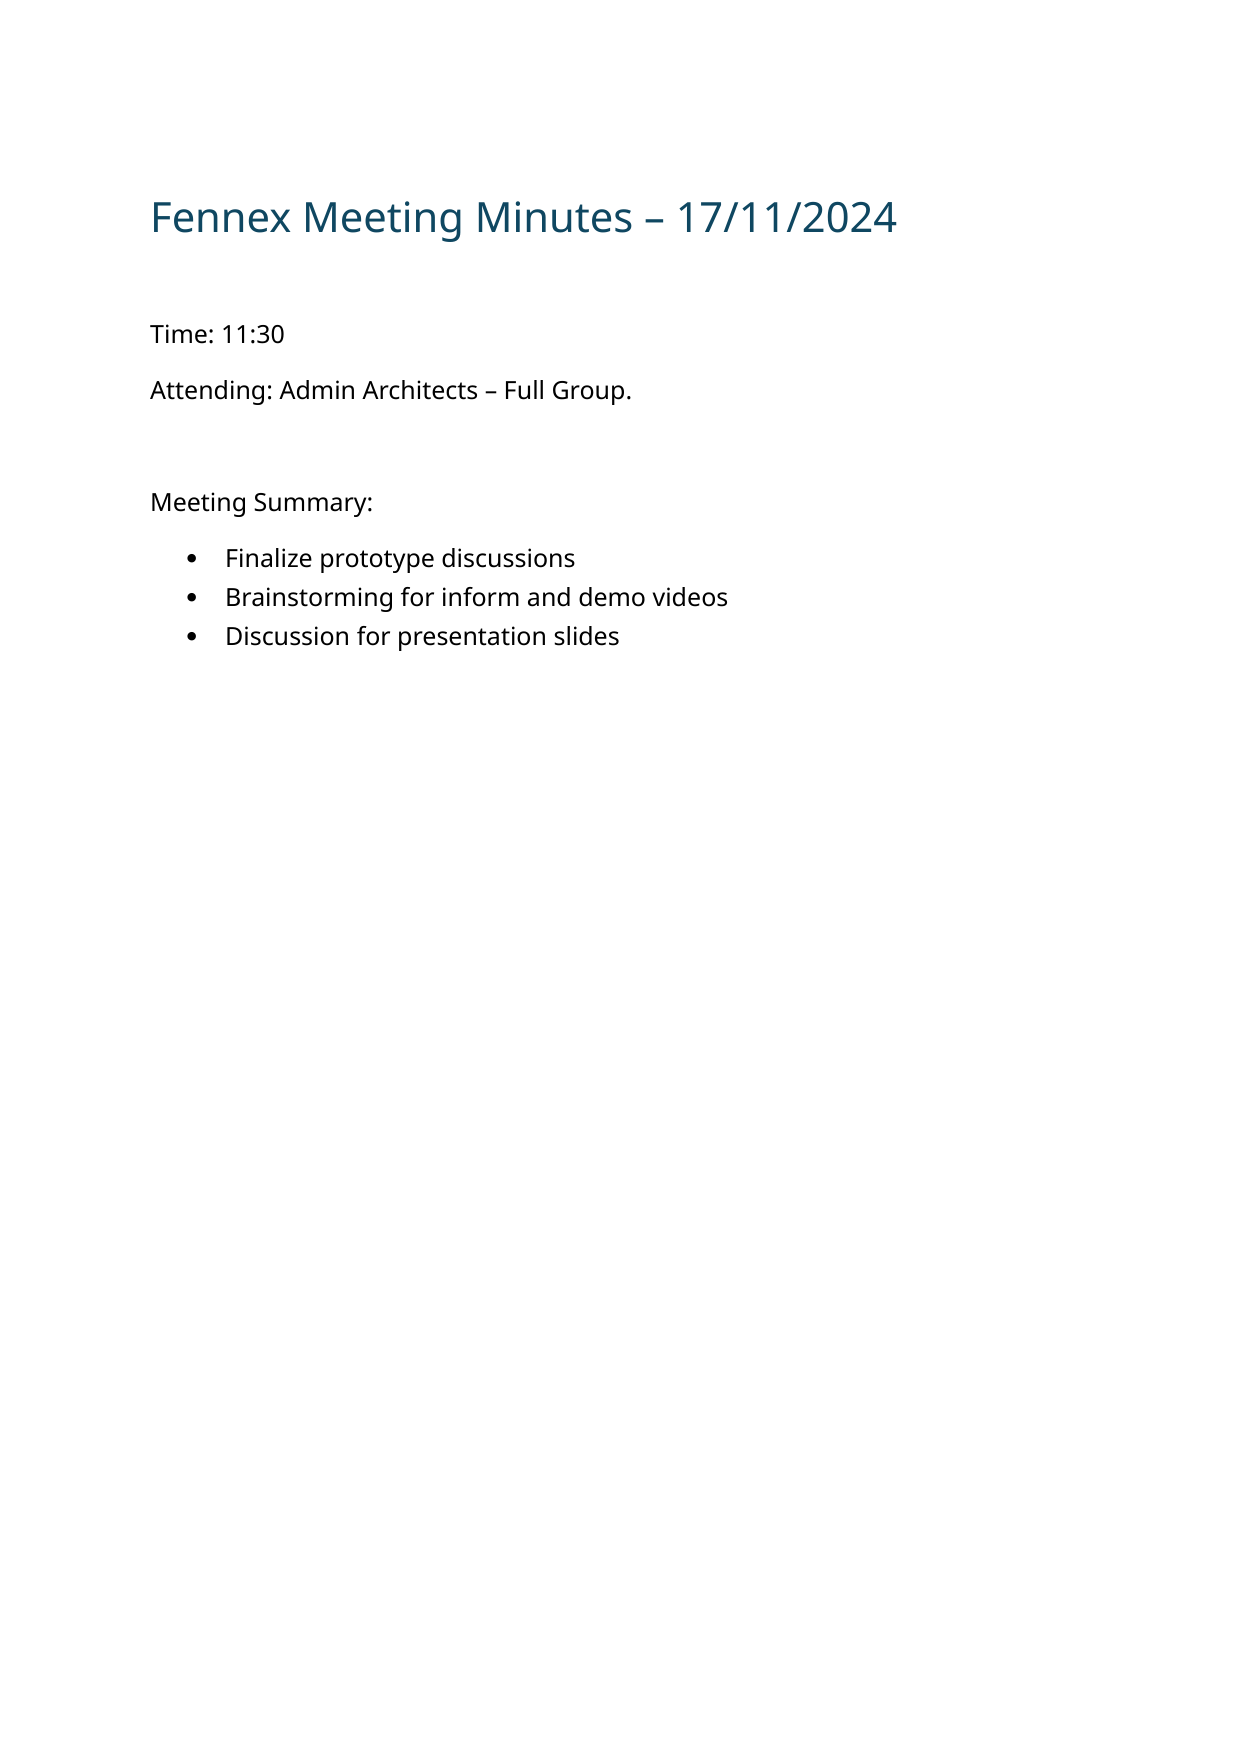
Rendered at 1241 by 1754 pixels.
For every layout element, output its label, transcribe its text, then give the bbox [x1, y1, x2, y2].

text Attending: Admin Architects – Full Group. [150, 373, 1090, 407]
text Time: 11:30 [150, 317, 1090, 351]
text Meeting Summary: [150, 484, 1090, 518]
subtitle Fennex Meeting Minutes – 17/11/2024 [150, 187, 1090, 244]
list Discussion for presentation slides [187, 618, 1090, 653]
list Finalize prototype discussions [187, 540, 1090, 574]
list Brainstorming for inform and demo videos [187, 579, 1090, 613]
